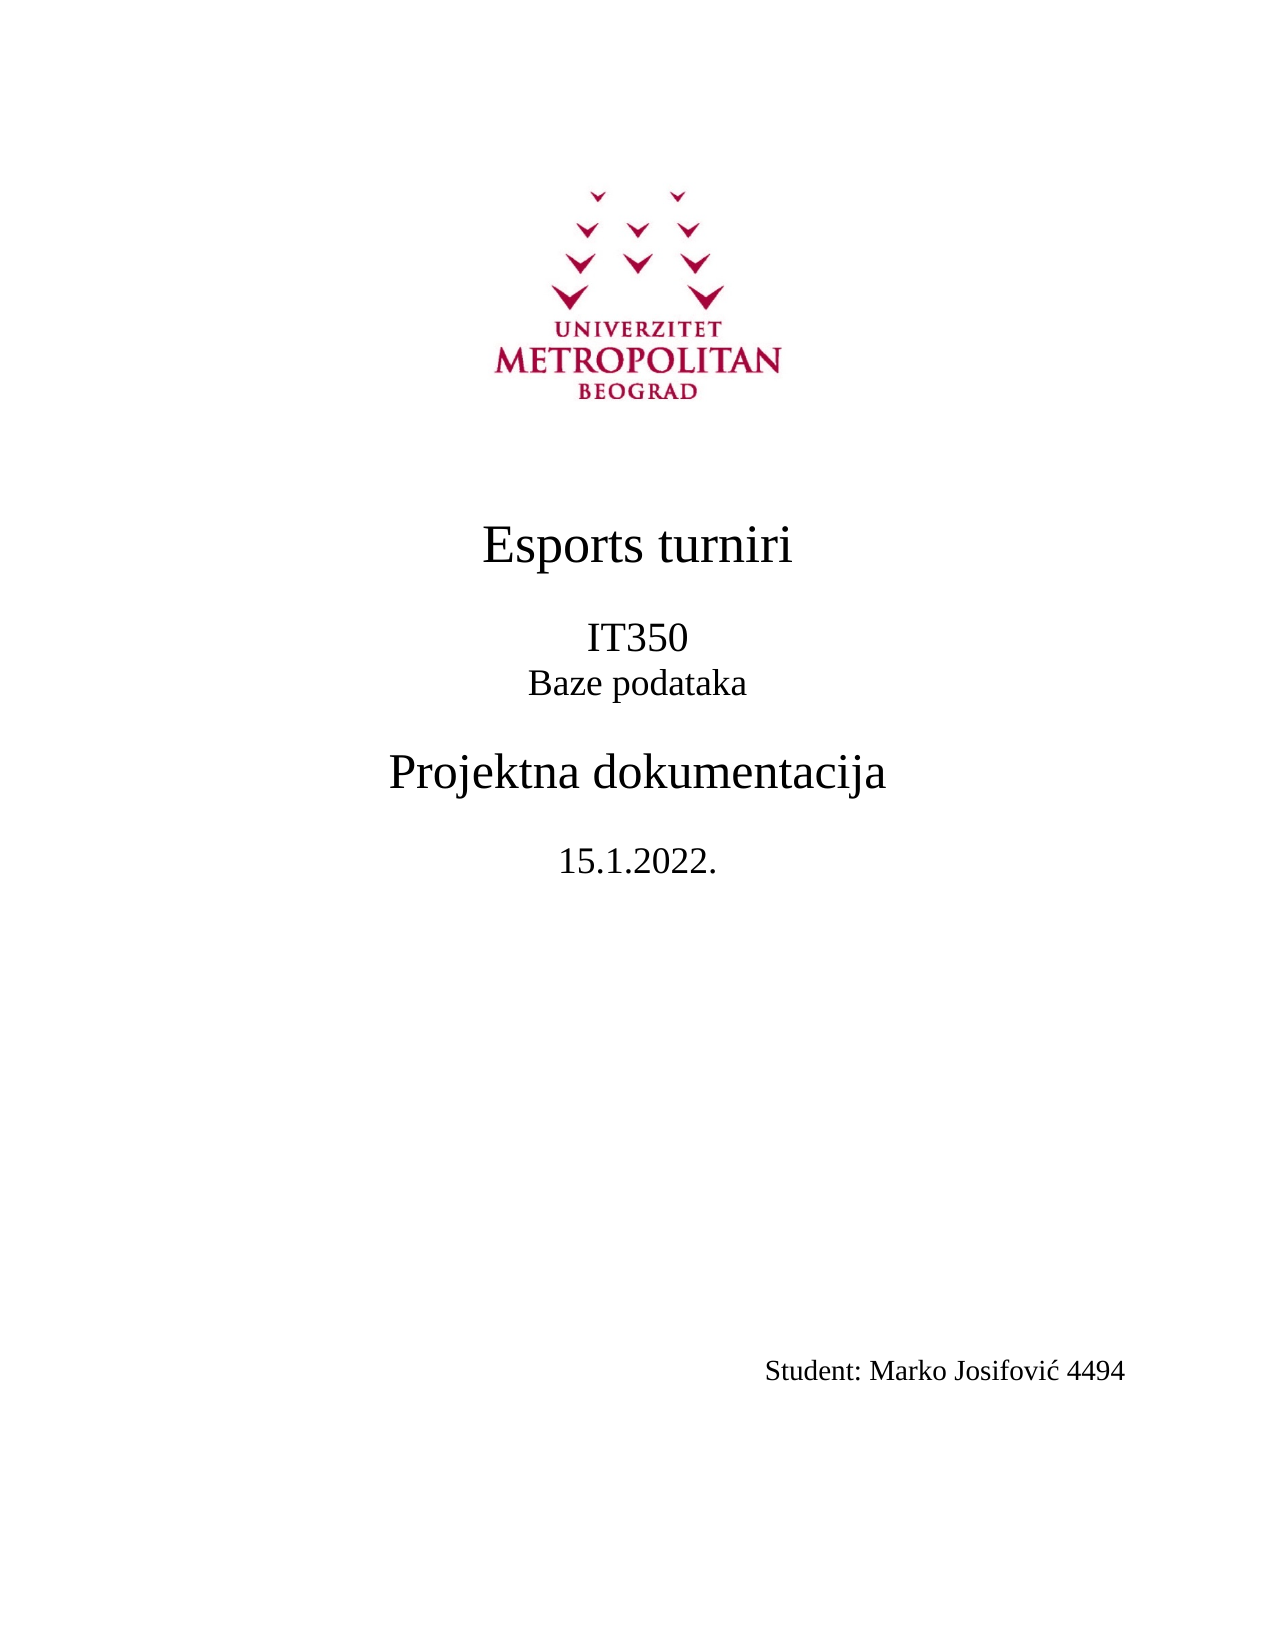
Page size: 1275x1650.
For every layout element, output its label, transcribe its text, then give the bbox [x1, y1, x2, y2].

text Student: Marko Josifović 4494 [150, 1353, 1125, 1386]
text Projektna dokumentacija [150, 742, 1125, 800]
text IT350 [150, 613, 1125, 661]
text 15.1.2022. [150, 838, 1125, 881]
text Esports turniri [150, 512, 1125, 574]
picture [466, 150, 809, 430]
text Baze podataka [150, 661, 1125, 704]
